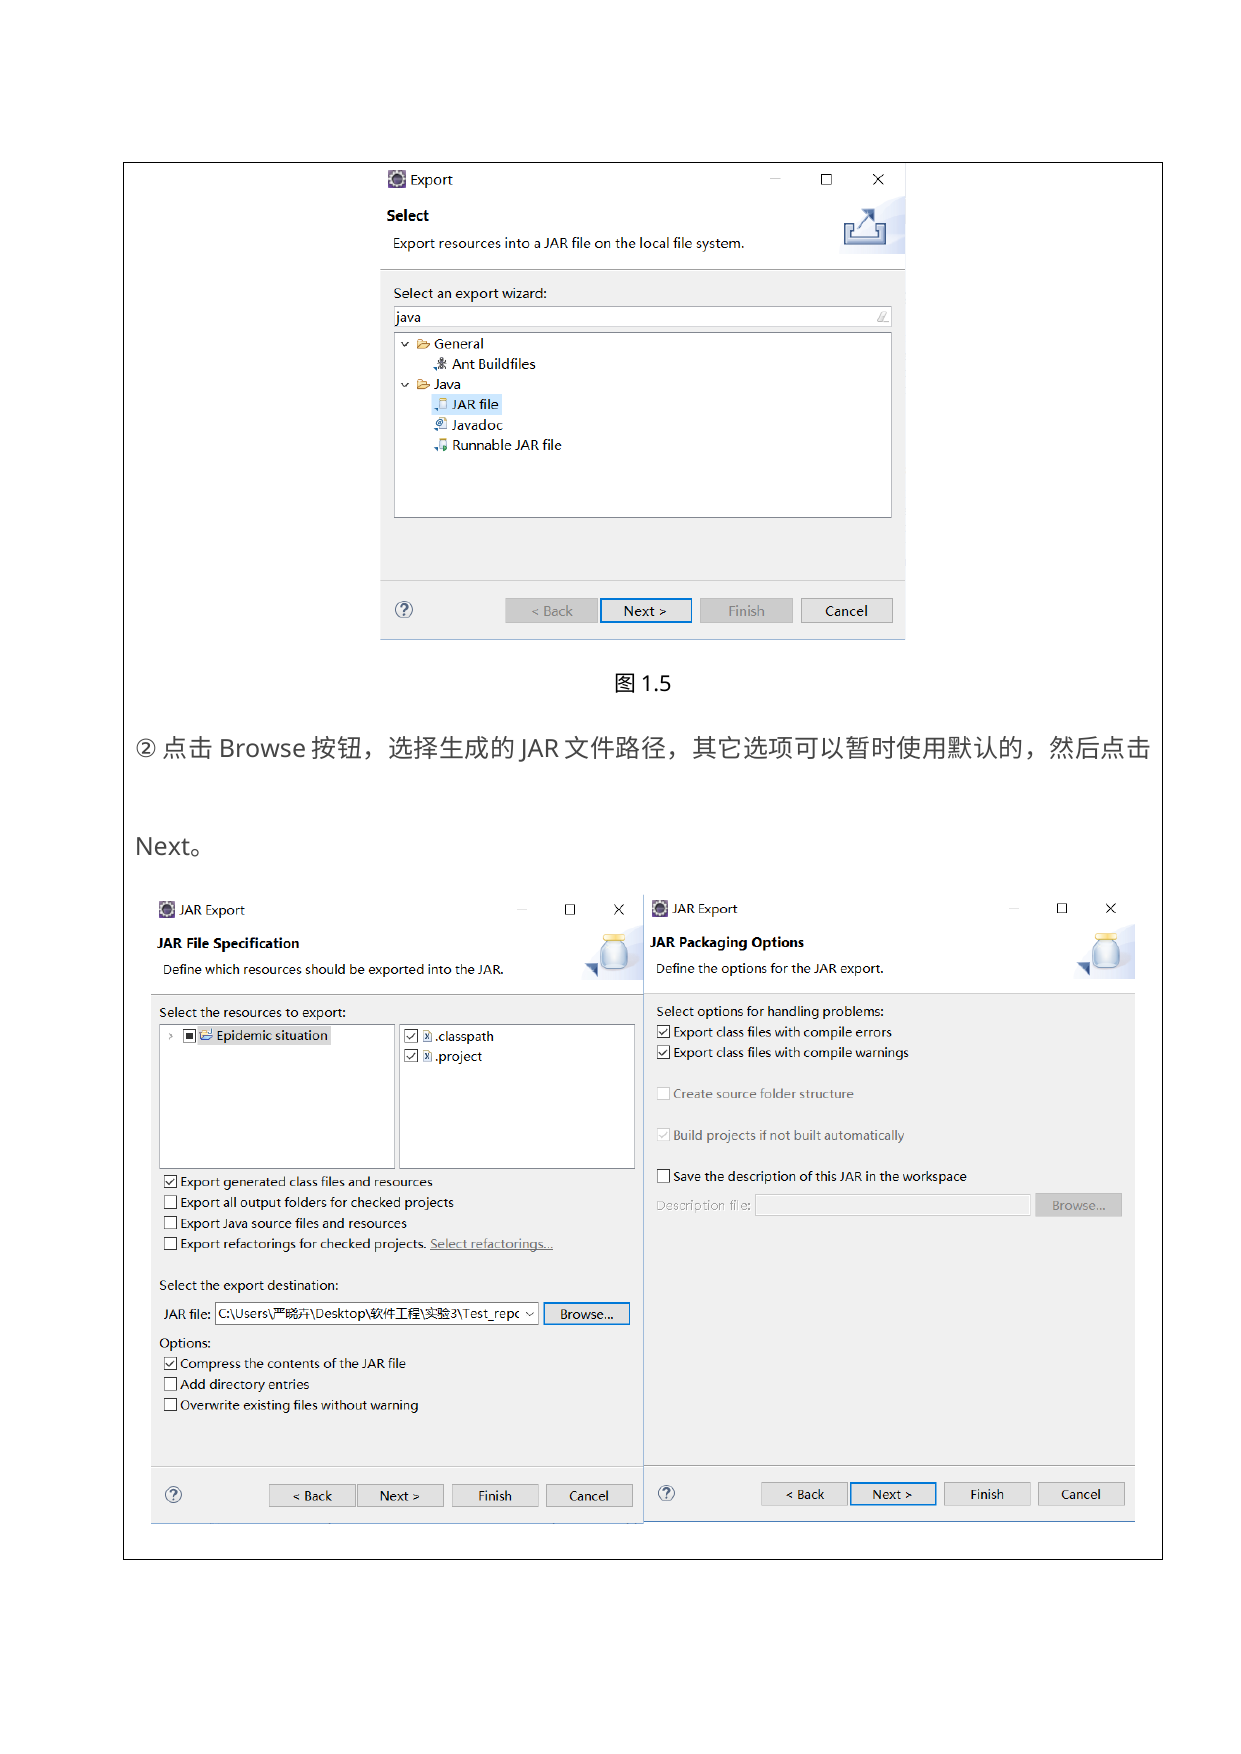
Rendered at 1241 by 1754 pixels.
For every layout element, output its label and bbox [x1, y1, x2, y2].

picture [151, 894, 1135, 1524]
picture [380, 163, 906, 640]
table_cell [124, 163, 1162, 1559]
